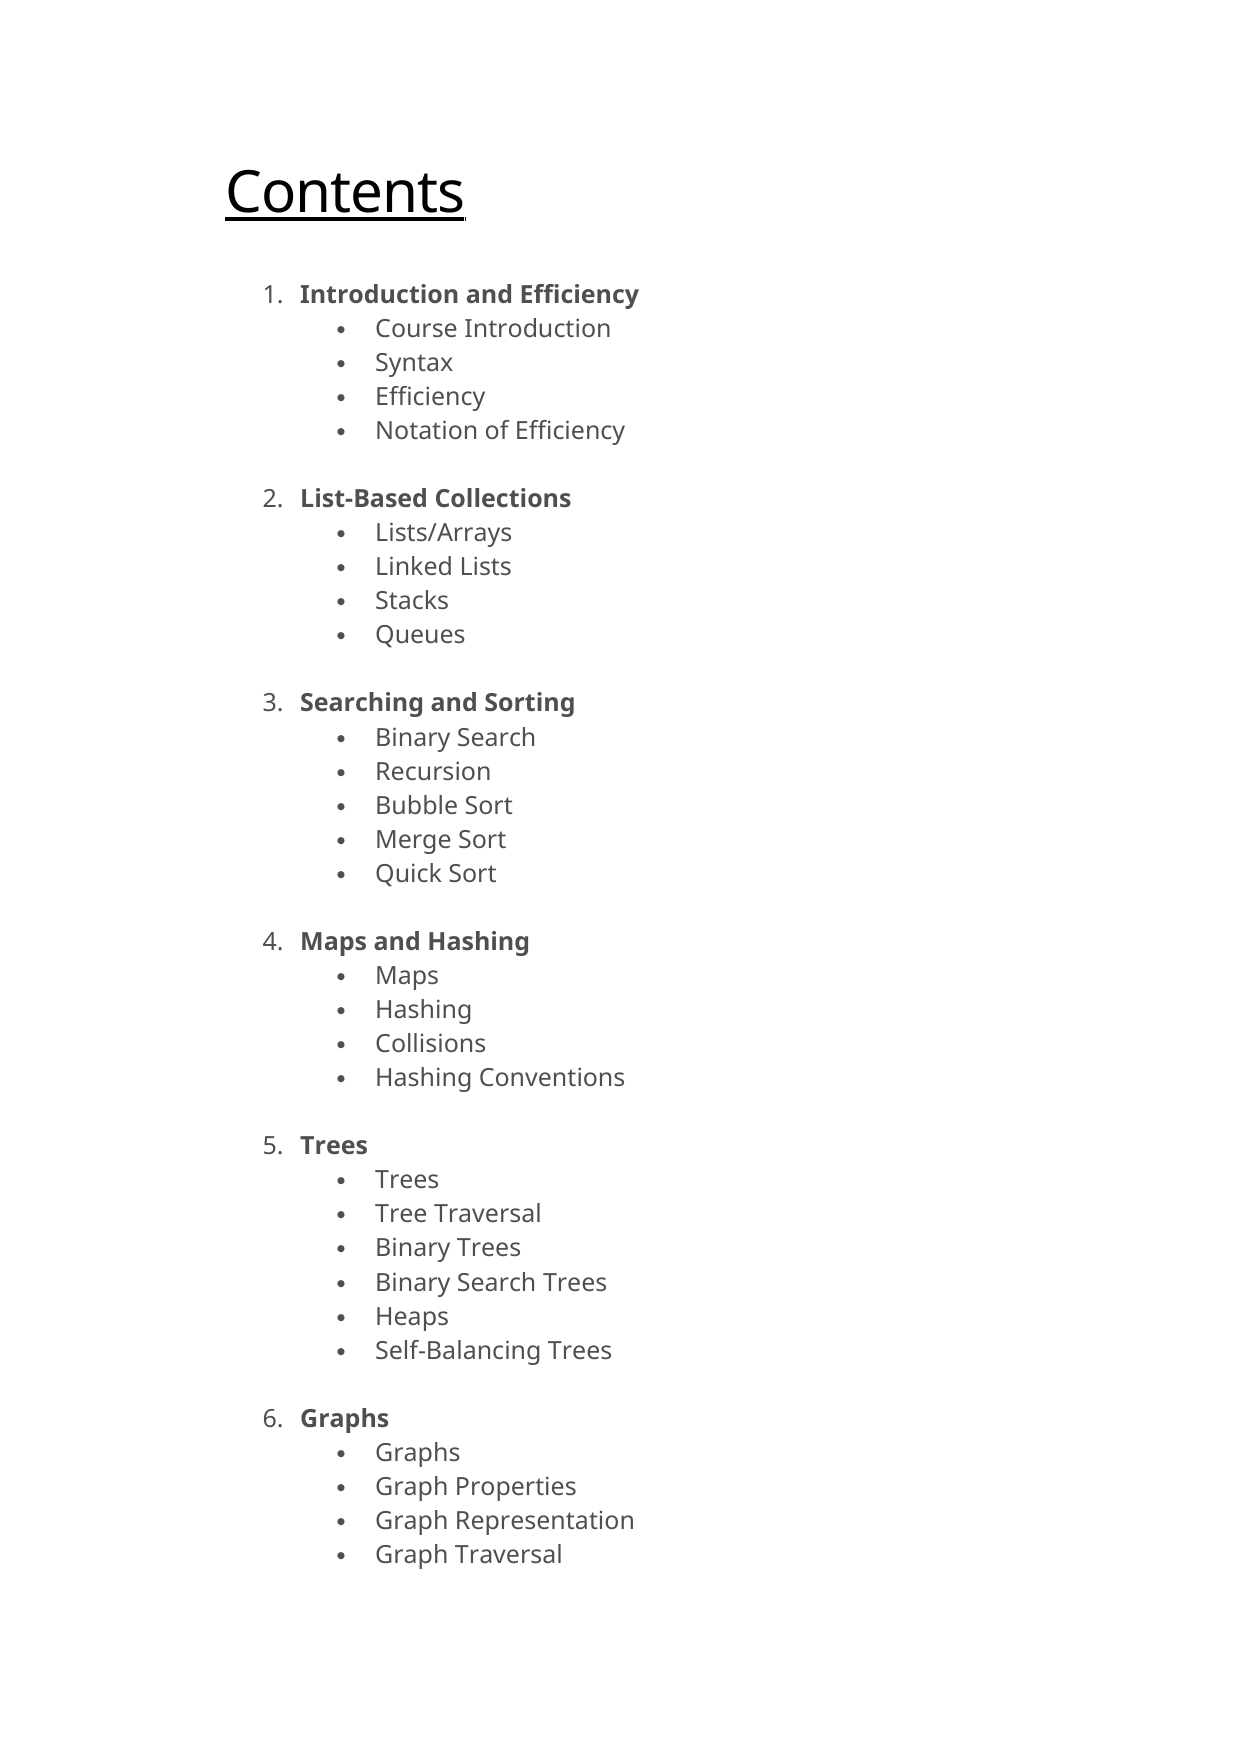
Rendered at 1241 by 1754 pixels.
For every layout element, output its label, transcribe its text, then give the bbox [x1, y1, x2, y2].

list Graph Traversal [337, 1537, 1165, 1571]
list Lists/Arrays [337, 515, 1165, 549]
list Graph Properties [337, 1468, 1165, 1503]
list Maps [337, 958, 1165, 992]
list Bubble Sort [337, 787, 1165, 821]
list Heaps [337, 1298, 1165, 1332]
list Hashing Conventions [337, 1060, 1165, 1094]
list Tree Traversal [337, 1196, 1165, 1230]
list Self-Balancing Trees [337, 1332, 1165, 1366]
list Trees [262, 1128, 1165, 1162]
list Merge Sort [337, 821, 1165, 855]
list Binary Search Trees [337, 1264, 1165, 1298]
list Binary Trees [337, 1230, 1165, 1264]
list Linked Lists [337, 549, 1165, 583]
list Course Introduction [337, 310, 1165, 344]
list Collisions [337, 1026, 1165, 1060]
list Binary Search [337, 719, 1165, 753]
list Graphs [337, 1434, 1165, 1468]
list Syntax [337, 344, 1165, 378]
title Contents [225, 150, 1165, 229]
list Graphs [262, 1400, 1165, 1434]
list List-Based Collections [262, 481, 1165, 515]
list Trees [337, 1162, 1165, 1196]
list Maps and Hashing [262, 923, 1165, 958]
list Graph Representation [337, 1503, 1165, 1537]
list Quick Sort [337, 855, 1165, 889]
list Searching and Sorting [262, 685, 1165, 719]
list Notation of Efficiency [337, 413, 1165, 447]
list Queues [337, 617, 1165, 651]
list Hashing [337, 992, 1165, 1026]
list Introduction and Efficiency [262, 276, 1165, 310]
list Efficiency [337, 378, 1165, 413]
list Stacks [337, 583, 1165, 617]
list Recursion [337, 753, 1165, 787]
